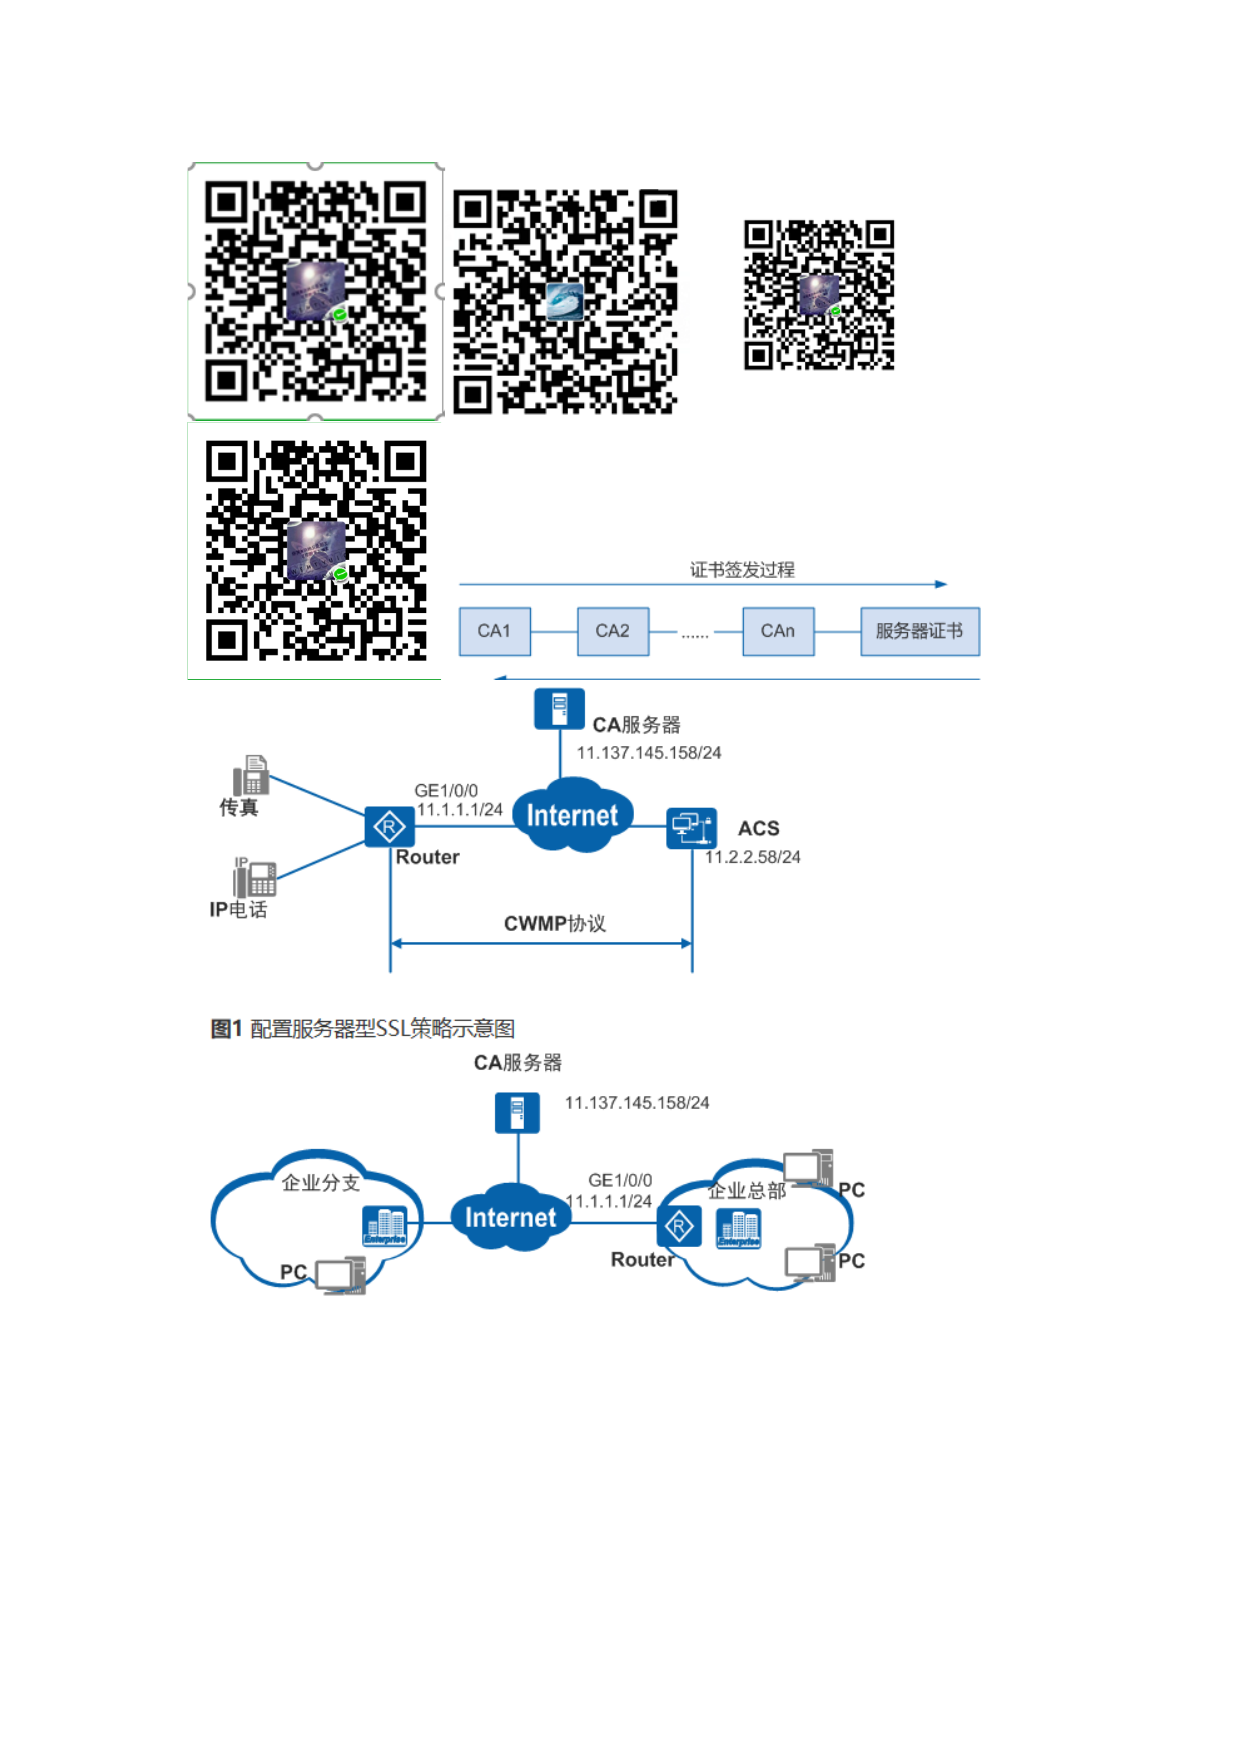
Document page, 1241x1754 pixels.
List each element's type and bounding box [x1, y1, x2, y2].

picture [187, 422, 1035, 680]
picture [187, 1007, 901, 1311]
picture [187, 682, 843, 985]
picture [187, 162, 943, 421]
